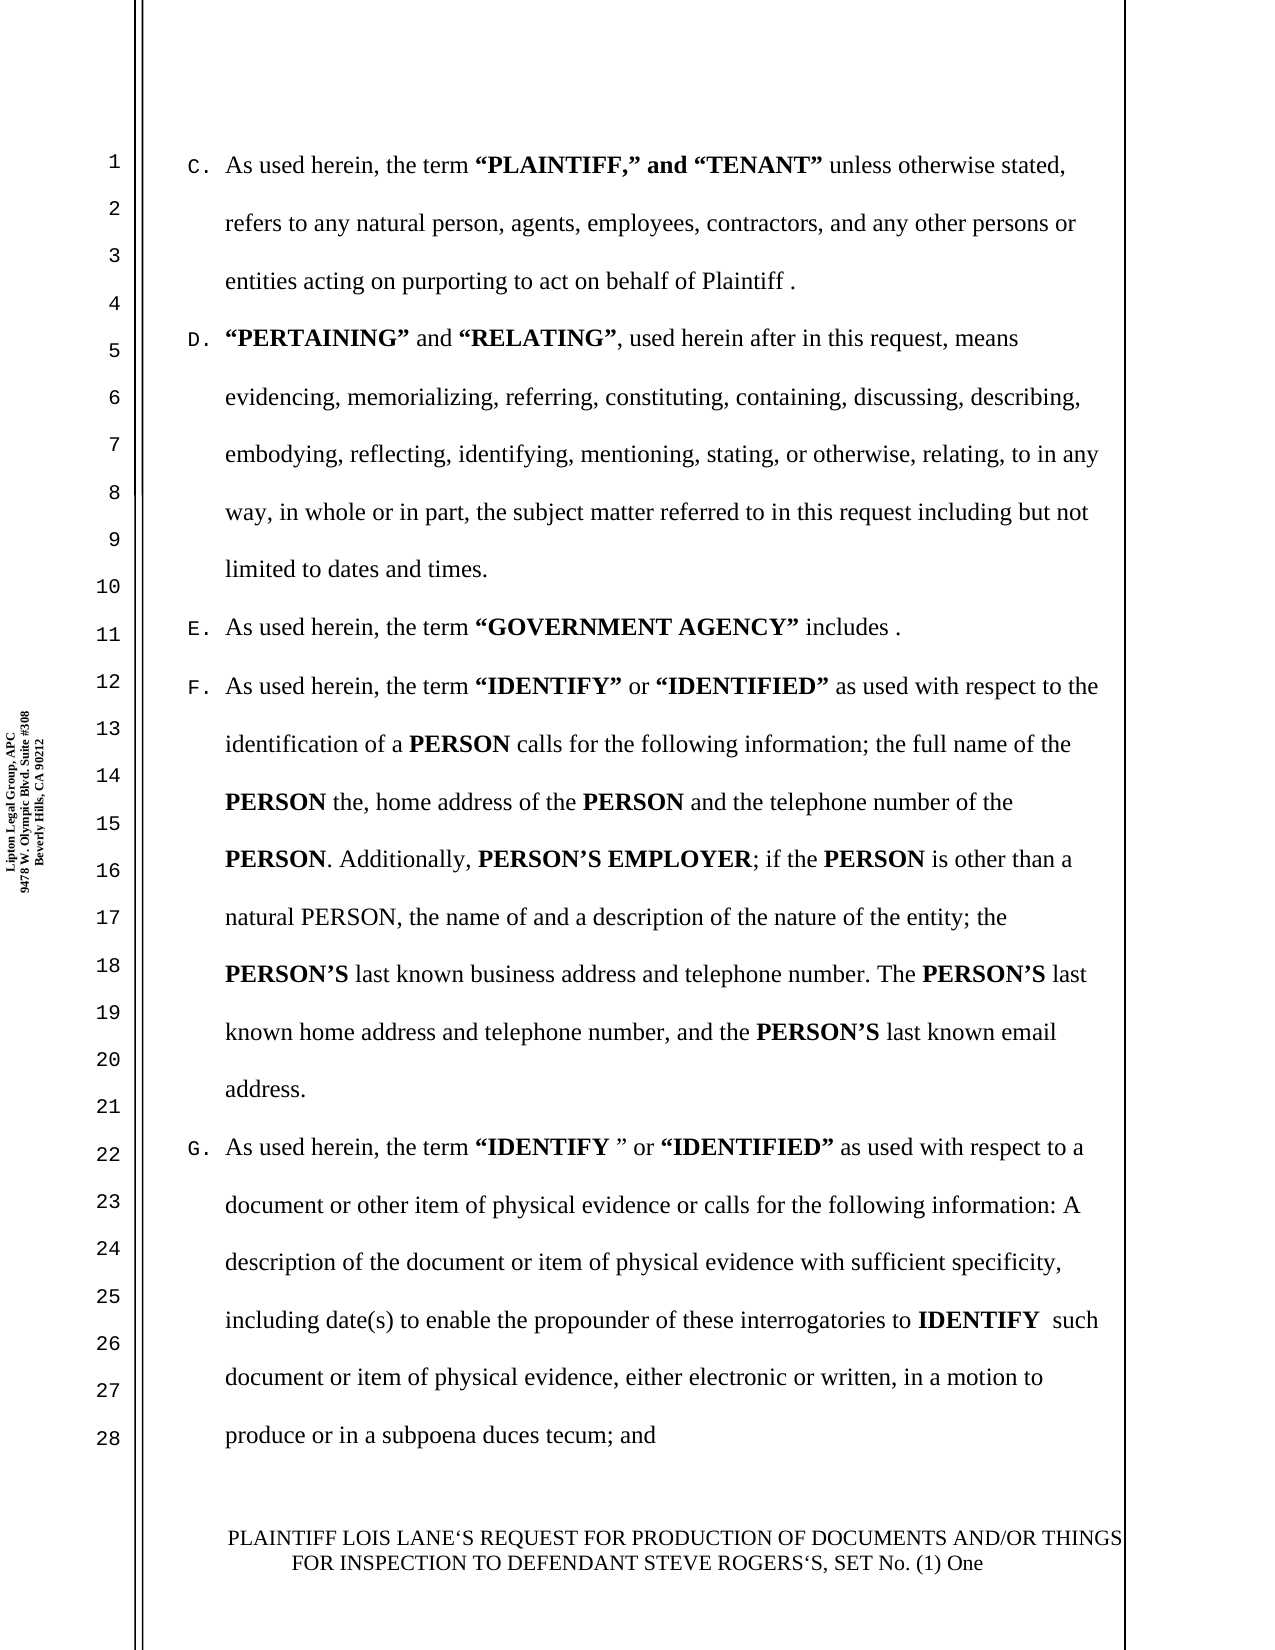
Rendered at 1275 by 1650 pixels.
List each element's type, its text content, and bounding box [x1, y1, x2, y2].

list “PERTAINING” and “RELATING”, used herein after in this request, means evidencing, memorializing, referring, constituting, containing, discussing, describing, embodying, reflecting, identifying, mentioning, stating, or otherwise, relating, to in any way, in whole or in part, the subject matter referred to in this request including but not limited to dates and times. [187, 323, 1125, 583]
list As used herein, the term “GOVERNMENT AGENCY” includes . [187, 612, 1125, 641]
list As used herein, the term “PLAINTIFF,” and “TENANT” unless otherwise stated, refers to any natural person, agents, employees, contractors, and any other persons or entities acting on purporting to act on behalf of Plaintiff . [187, 150, 1125, 294]
list As used herein, the term “IDENTIFY” or “IDENTIFIED” as used with respect to the identification of a PERSON calls for the following information; the full name of the PERSON the, home address of the PERSON and the telephone number of the PERSON. Additionally, PERSON’S EMPLOYER; if the PERSON is other than a natural PERSON, the name of and a description of the nature of the entity; the PERSON’S last known business address and telephone number. The PERSON’S last known home address and telephone number, and the PERSON’S last known email address. [187, 671, 1125, 1103]
list As used herein, the term “IDENTIFY ” or “IDENTIFIED” as used with respect to a document or other item of physical evidence or calls for the following information: A description of the document or item of physical evidence with sufficient specificity, including date(s) to enable the propounder of these interrogatories to IDENTIFY such document or item of physical evidence, either electronic or written, in a motion to produce or in a subpoena duces tecum; and [187, 1132, 1125, 1449]
